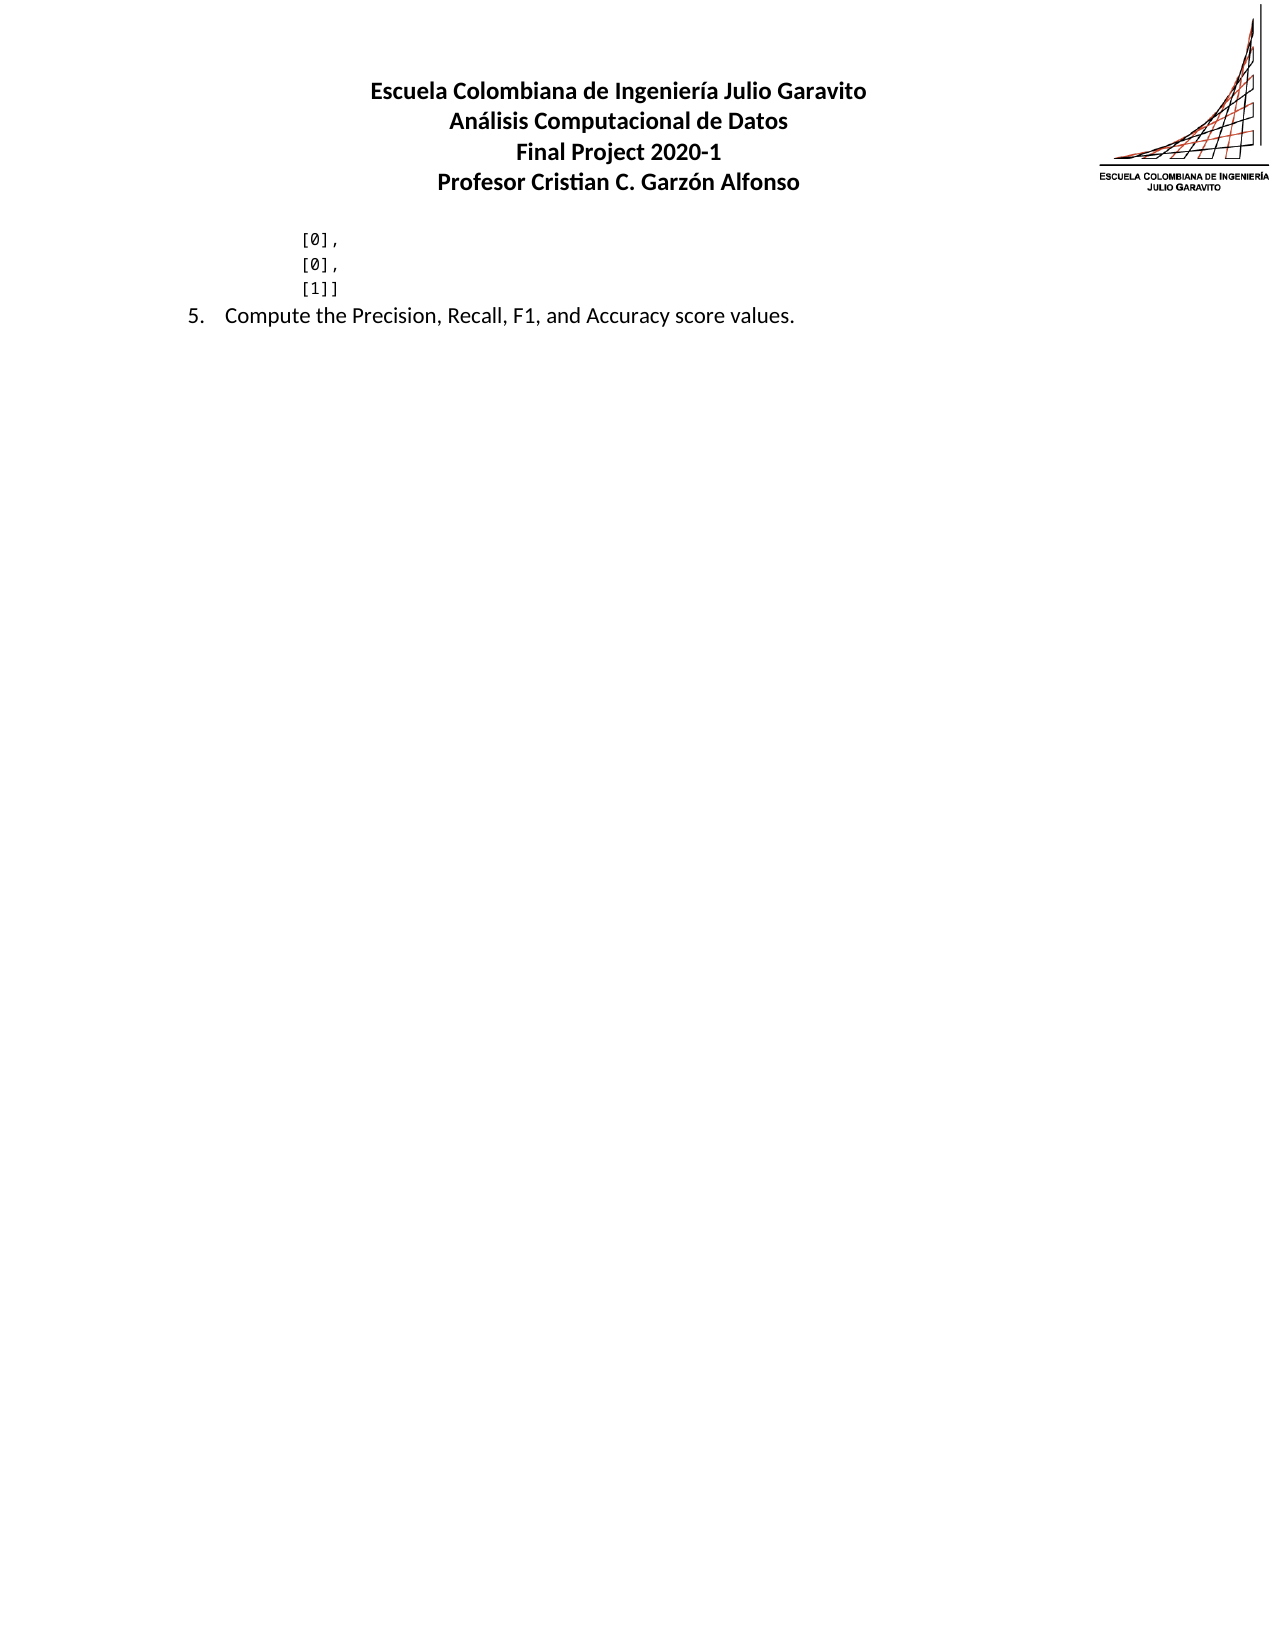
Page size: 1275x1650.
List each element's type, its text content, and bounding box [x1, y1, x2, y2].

list [1]] [300, 277, 1125, 299]
list [0], [300, 252, 1125, 275]
list [0], [300, 228, 1125, 250]
list Compute the Precision, Recall, F1, and Accuracy score values. [187, 301, 1125, 329]
picture [1091, 2, 1275, 197]
